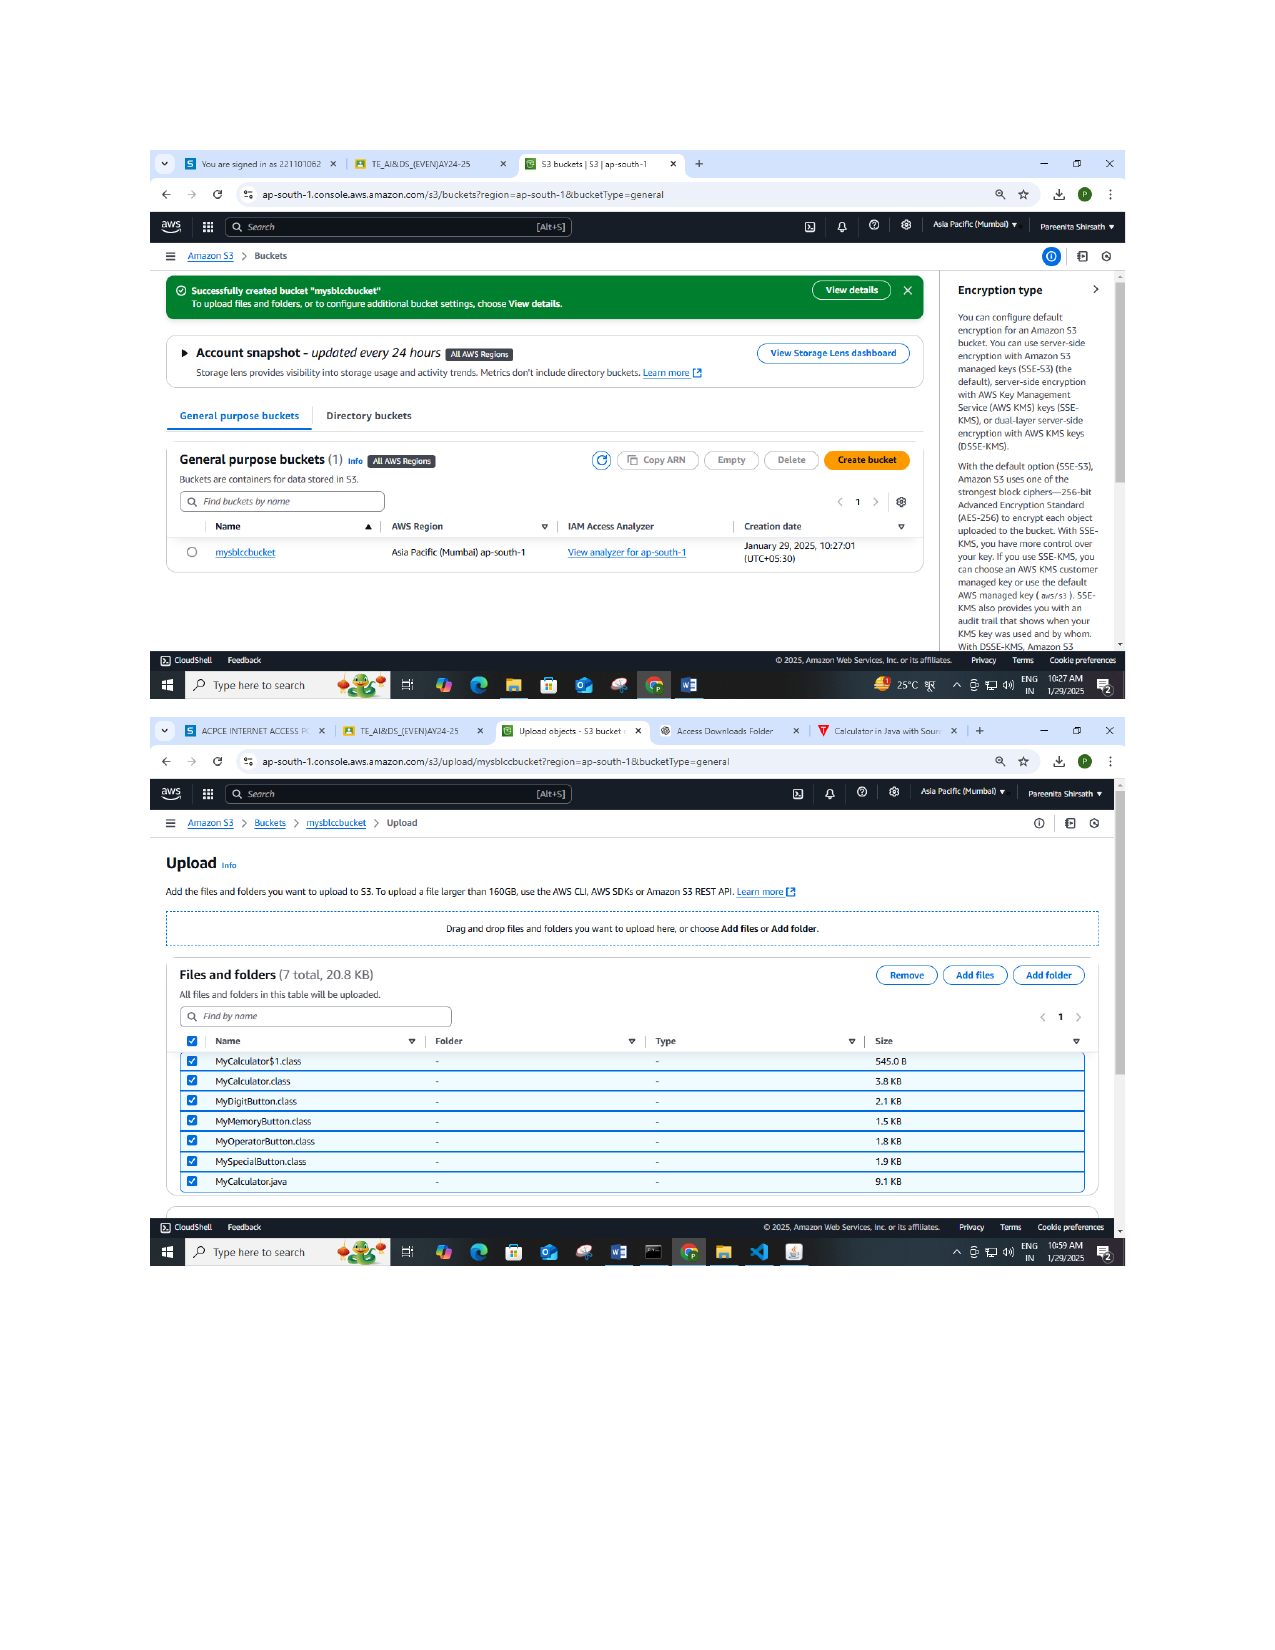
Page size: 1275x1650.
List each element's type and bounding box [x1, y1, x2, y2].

picture [150, 150, 1125, 699]
picture [150, 717, 1125, 1266]
